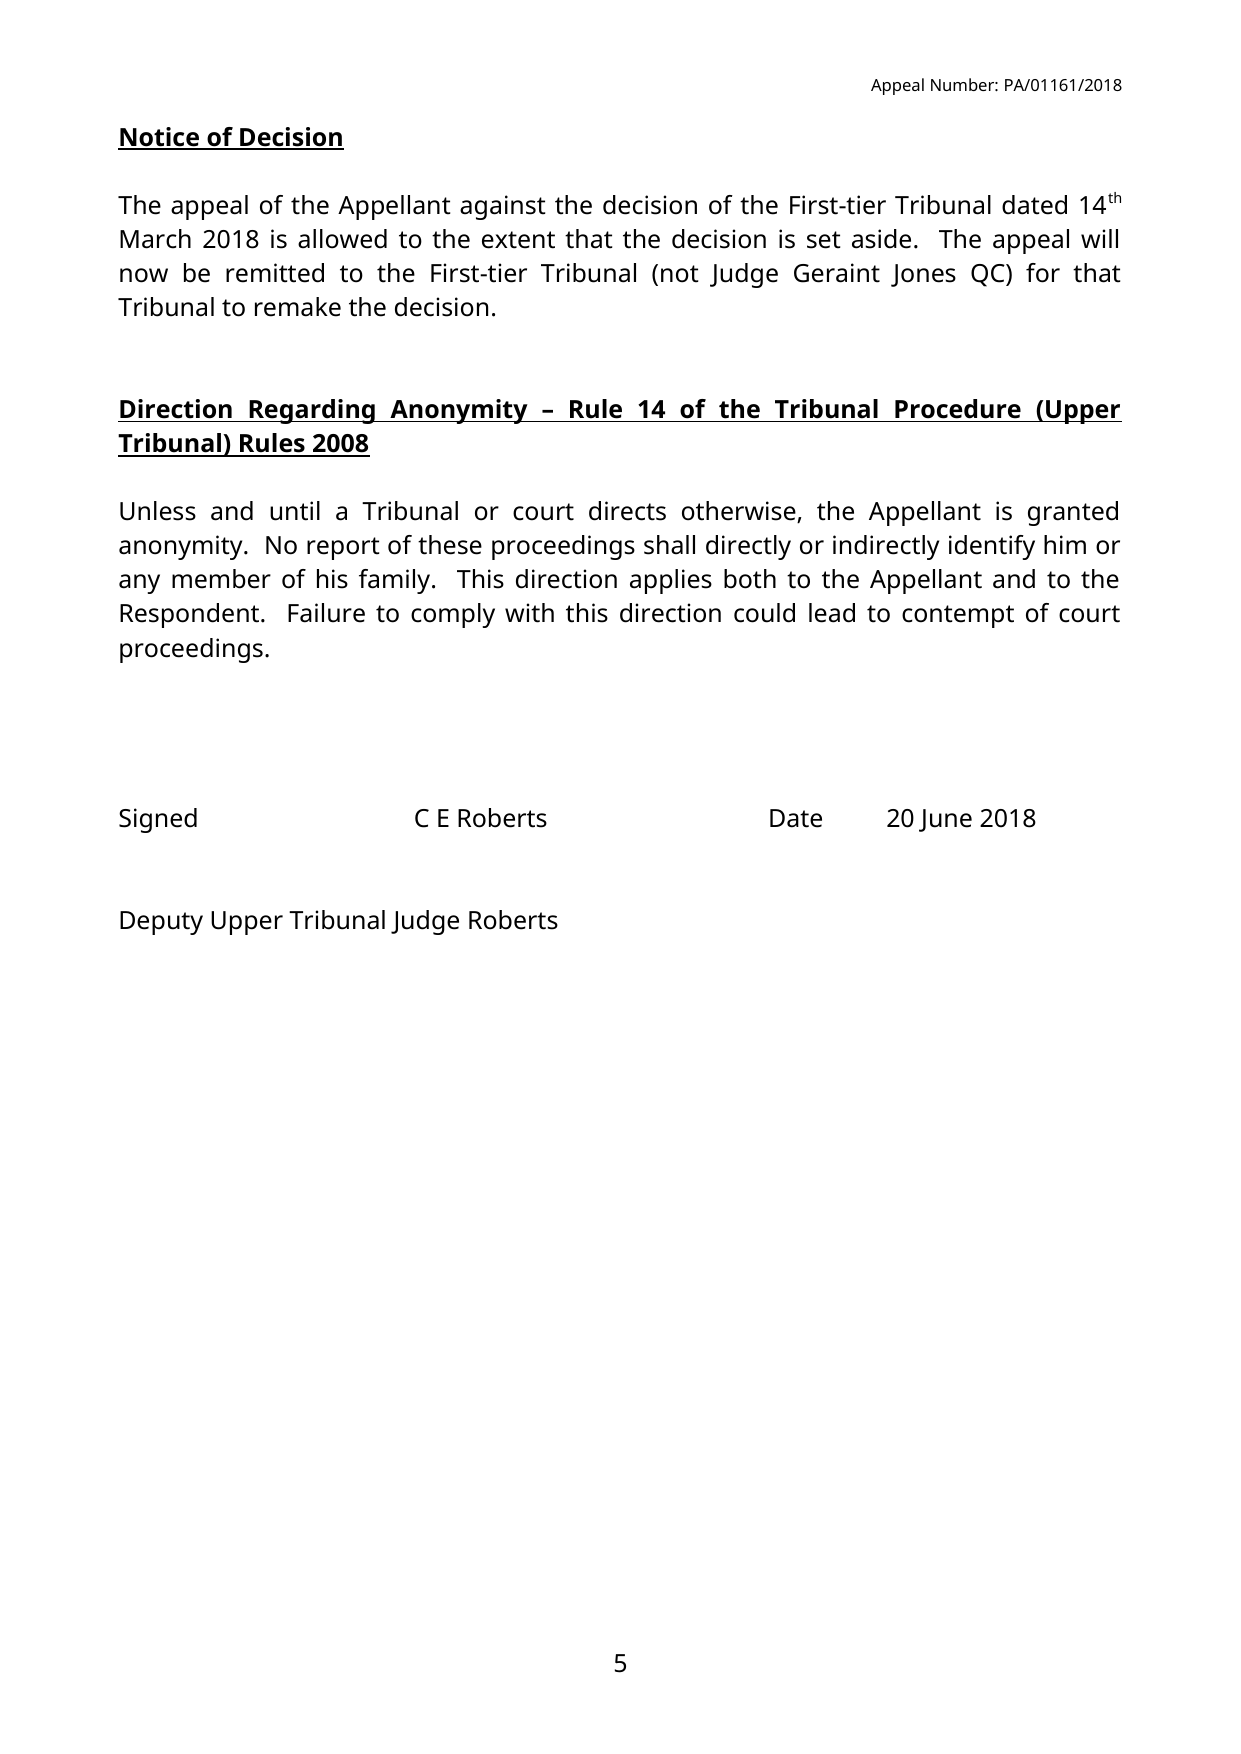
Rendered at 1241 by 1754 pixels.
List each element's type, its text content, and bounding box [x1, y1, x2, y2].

text Direction Regarding Anonymity – Rule 14 of the Tribunal Procedure (Upper Tribunal) Rules 2008 [118, 392, 1122, 421]
text The appeal of the Appellant against the decision of the First-tier Tribunal dated 14th March 2018 is allowed to the extent that the decision is set aside. The appeal will now be remitted to the First-tier Tribunal (not Judge Geraint Jones QC) for that Tribunal to remake the decision. [118, 187, 1122, 324]
text Unless and until a Tribunal or court directs otherwise, the Appellant is granted anonymity. No report of these proceedings shall directly or indirectly identify him or any member of his family. This direction applies both to the Appellant and to the Respondent. Failure to comply with this direction could lead to contempt of court proceedings. [118, 494, 1122, 664]
text Deputy Upper Tribunal Judge Roberts [118, 903, 1122, 937]
text Signed C E Roberts Date 20 June 2018 [118, 801, 1122, 834]
text Notice of Decision [118, 119, 1122, 153]
text Direction Regarding Anonymity – Rule 14 of the Tribunal Procedure (Upper Tribunal) Rules 2008 [118, 422, 1122, 460]
